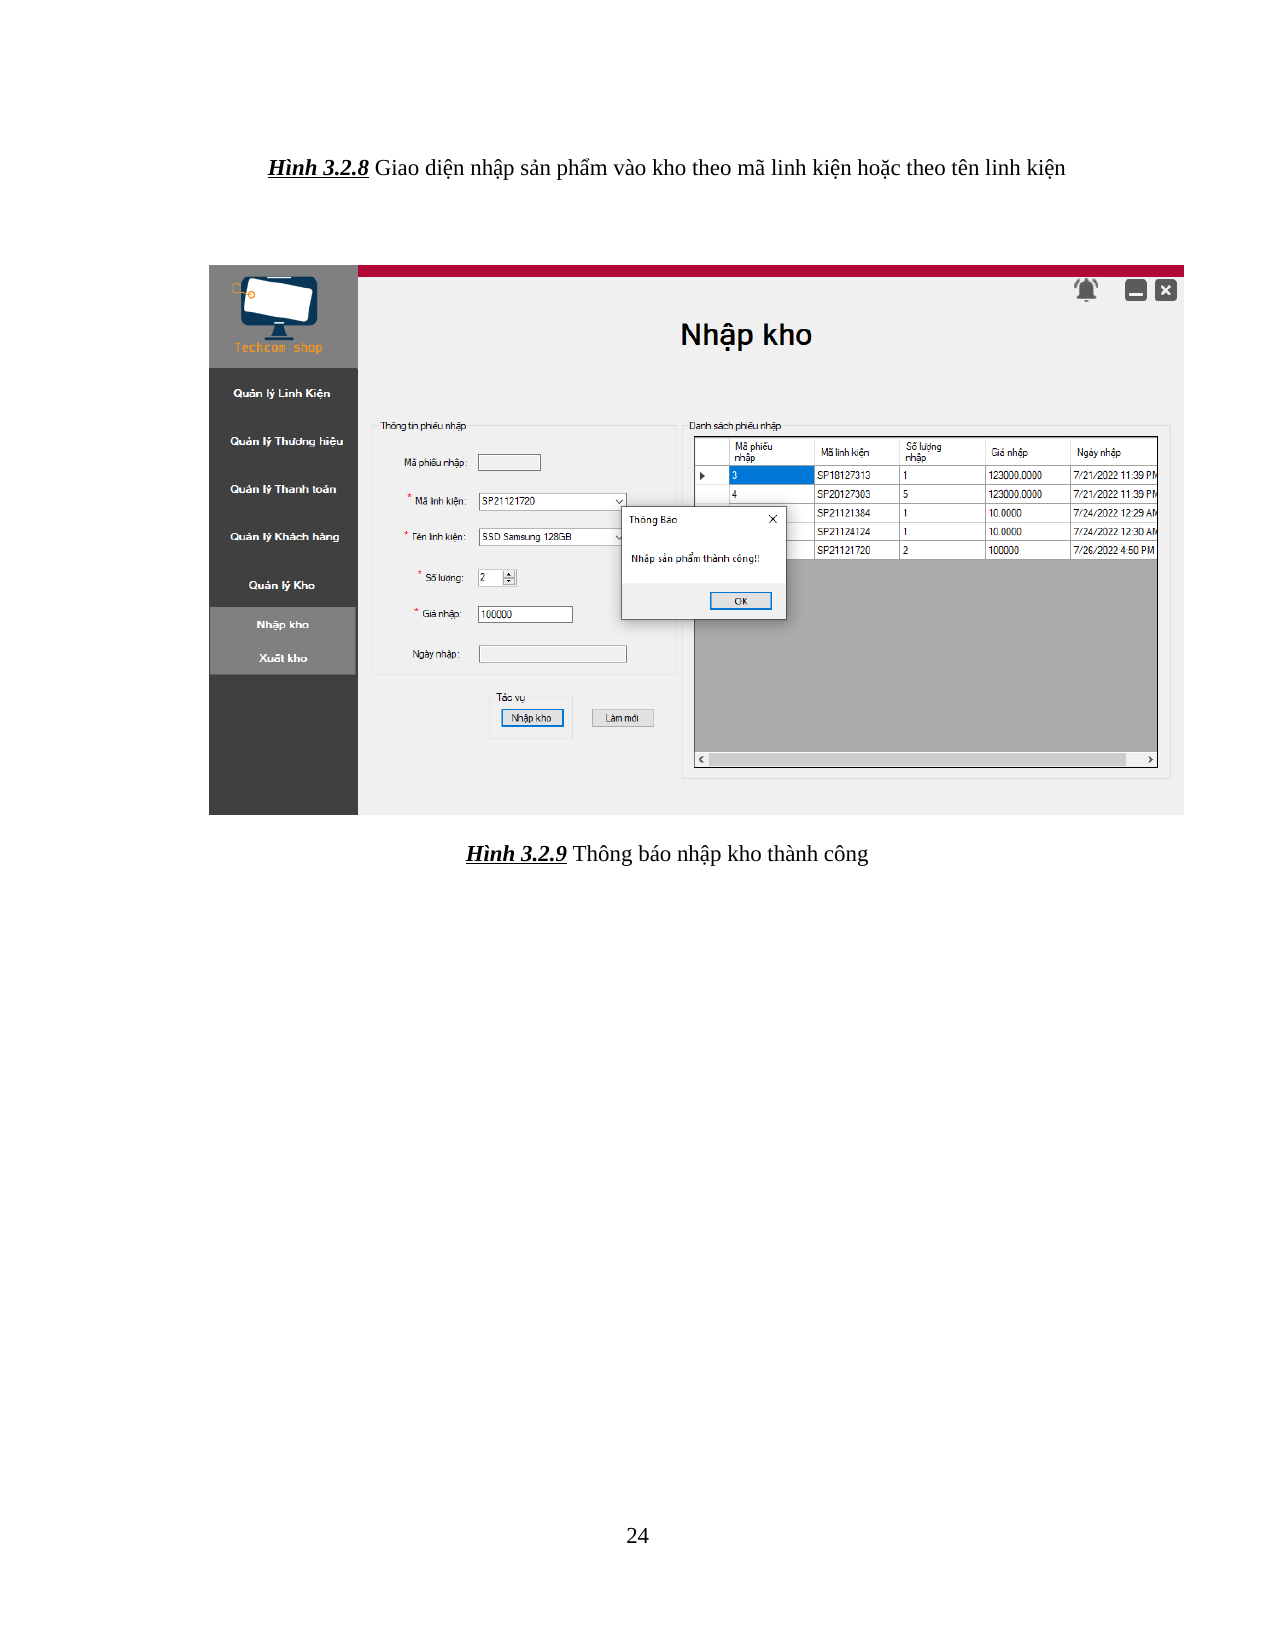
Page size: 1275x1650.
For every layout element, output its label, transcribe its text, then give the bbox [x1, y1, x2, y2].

picture [209, 265, 1184, 815]
text Hình 3.2.9 Thông báo nhập kho thành công [150, 840, 1125, 867]
text Hình 3.2.8 Giao diện nhập sản phẩm vào kho theo mã linh kiện hoặc theo tên linh kiện [150, 154, 1125, 180]
